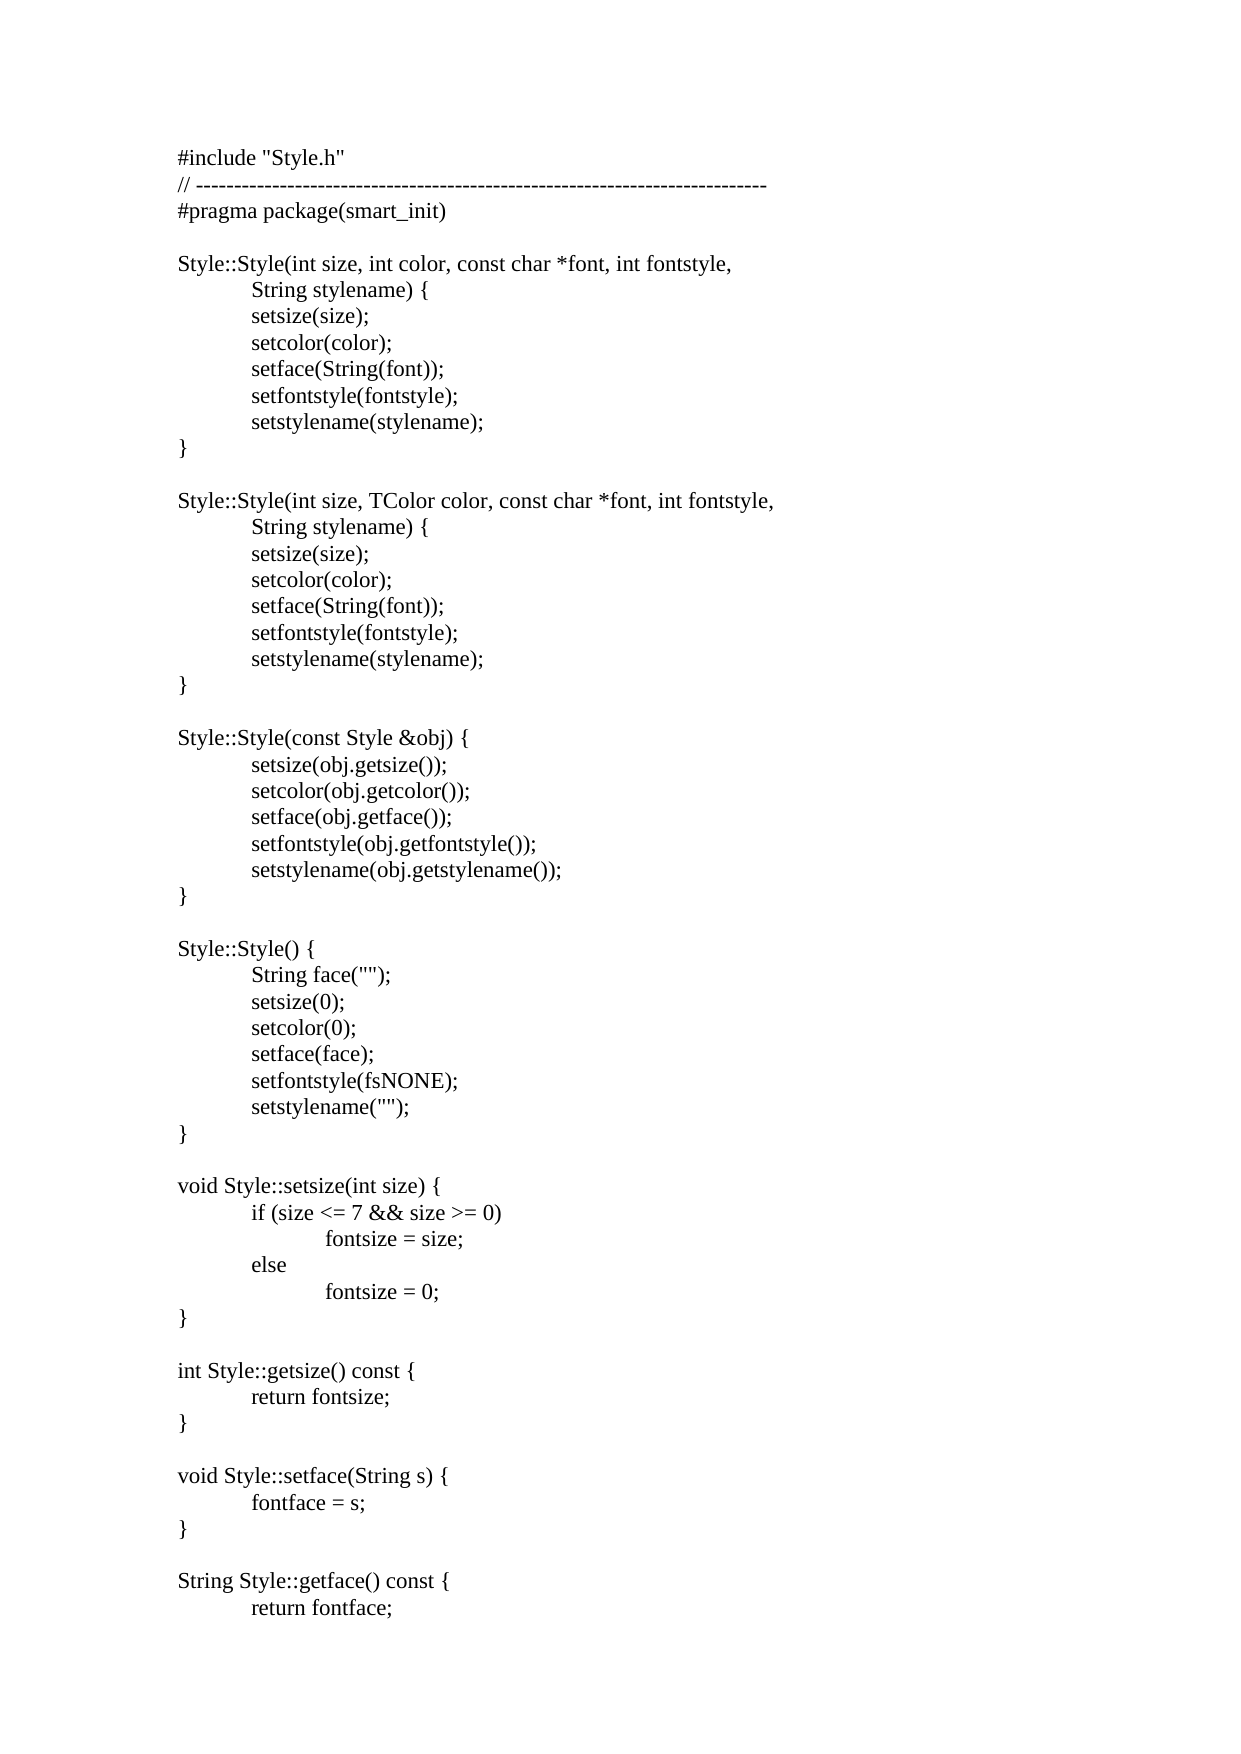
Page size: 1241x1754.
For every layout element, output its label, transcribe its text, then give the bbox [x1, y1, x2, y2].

text fontsize = size; [177, 1225, 1152, 1251]
text setstylename(obj.getstylename()); [177, 856, 1152, 882]
text setstylename(stylename); [177, 645, 1152, 672]
text setfontstyle(fontstyle); [177, 382, 1152, 408]
text setsize(obj.getsize()); [177, 751, 1152, 777]
text void Style::setsize(int size) { [177, 1172, 1152, 1199]
text String Style::getface() const { [177, 1568, 1152, 1594]
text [177, 171, 1152, 197]
text setsize(size); [177, 540, 1152, 566]
text setsize(0); [177, 988, 1152, 1014]
text setsize(size); [177, 303, 1152, 329]
text } [177, 1119, 1152, 1146]
text #pragma package(smart_init) [177, 197, 1152, 223]
text } [177, 1304, 1152, 1330]
text int Style::getsize() const { [177, 1357, 1152, 1383]
text setfontstyle(obj.getfontstyle()); [177, 830, 1152, 856]
text Style::Style(int size, TColor color, const char *font, int fontstyle, [177, 487, 1152, 513]
text String stylename) { [177, 276, 1152, 303]
text } [177, 1409, 1152, 1436]
text setcolor(color); [177, 329, 1152, 355]
text Style::Style(int size, int color, const char *font, int fontstyle, [177, 250, 1152, 276]
text else [177, 1251, 1152, 1278]
text setcolor(color); [177, 566, 1152, 592]
text setface(String(font)); [177, 355, 1152, 382]
text setstylename(""); [177, 1093, 1152, 1119]
text setcolor(0); [177, 1014, 1152, 1041]
text fontsize = 0; [177, 1278, 1152, 1304]
text String face(""); [177, 961, 1152, 988]
text } [177, 672, 1152, 698]
text setface(obj.getface()); [177, 803, 1152, 830]
text Style::Style() { [177, 935, 1152, 961]
text setface(face); [177, 1041, 1152, 1067]
text if (size <= 7 && size >= 0) [177, 1199, 1152, 1225]
text } [177, 1515, 1152, 1541]
text void Style::setface(String s) { [177, 1462, 1152, 1488]
text setfontstyle(fontstyle); [177, 619, 1152, 645]
text } [177, 434, 1152, 461]
text setface(String(font)); [177, 592, 1152, 619]
text return fontsize; [177, 1383, 1152, 1409]
text setstylename(stylename); [177, 408, 1152, 434]
text return fontface; [177, 1594, 1152, 1620]
text Style::Style(const Style &obj) { [177, 724, 1152, 751]
text #include "Style.h" [177, 144, 1152, 171]
text String stylename) { [177, 513, 1152, 540]
text fontface = s; [177, 1488, 1152, 1515]
text } [177, 882, 1152, 909]
text setcolor(obj.getcolor()); [177, 777, 1152, 803]
text setfontstyle(fsNONE); [177, 1067, 1152, 1093]
